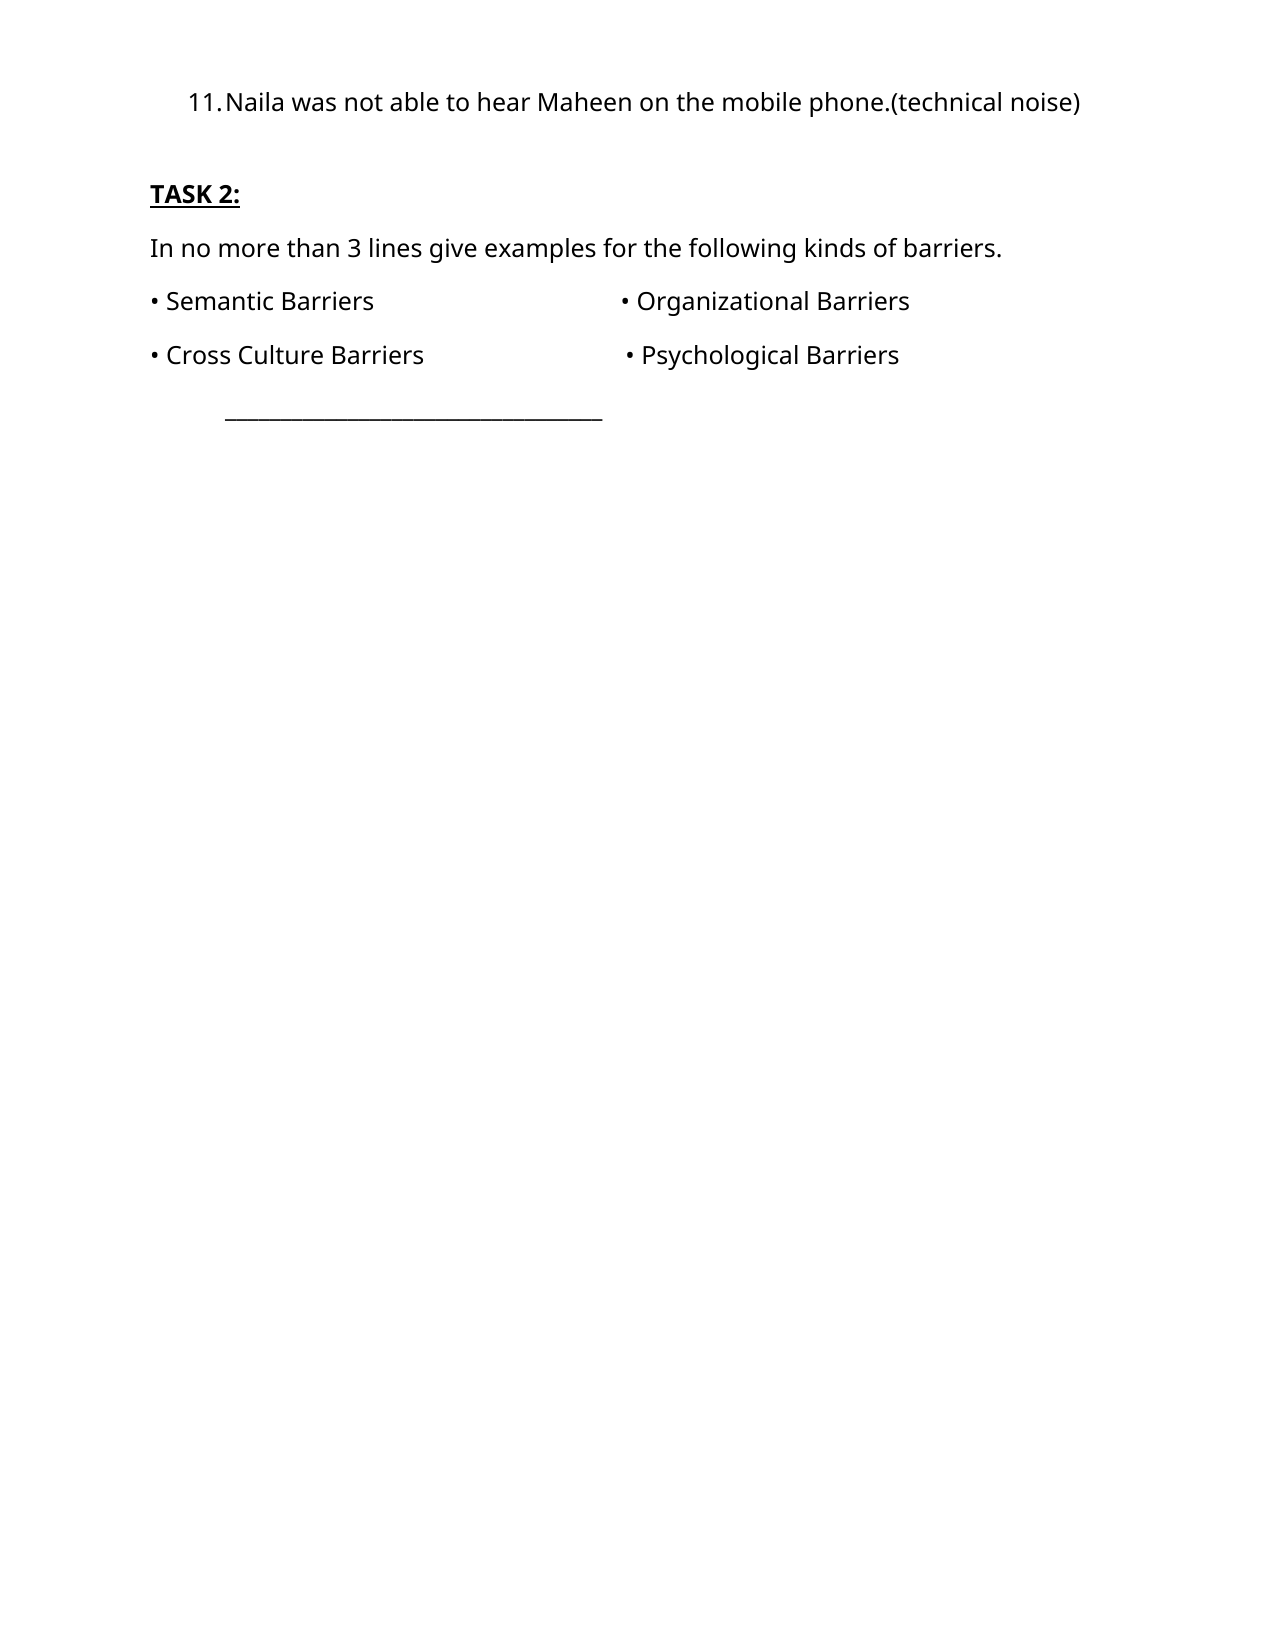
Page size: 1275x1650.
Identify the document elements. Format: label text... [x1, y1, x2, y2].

text TASK 2: [150, 177, 1125, 211]
list Naila was not able to hear Maheen on the mobile phone.(technical noise) [187, 84, 1125, 118]
text • Semantic Barriers • Organizational Barriers [150, 284, 1125, 318]
text • Cross Culture Barriers • Psychological Barriers [150, 337, 1125, 371]
text In no more than 3 lines give examples for the following kinds of barriers. [150, 230, 1125, 264]
text __________________________________ [225, 391, 1125, 425]
